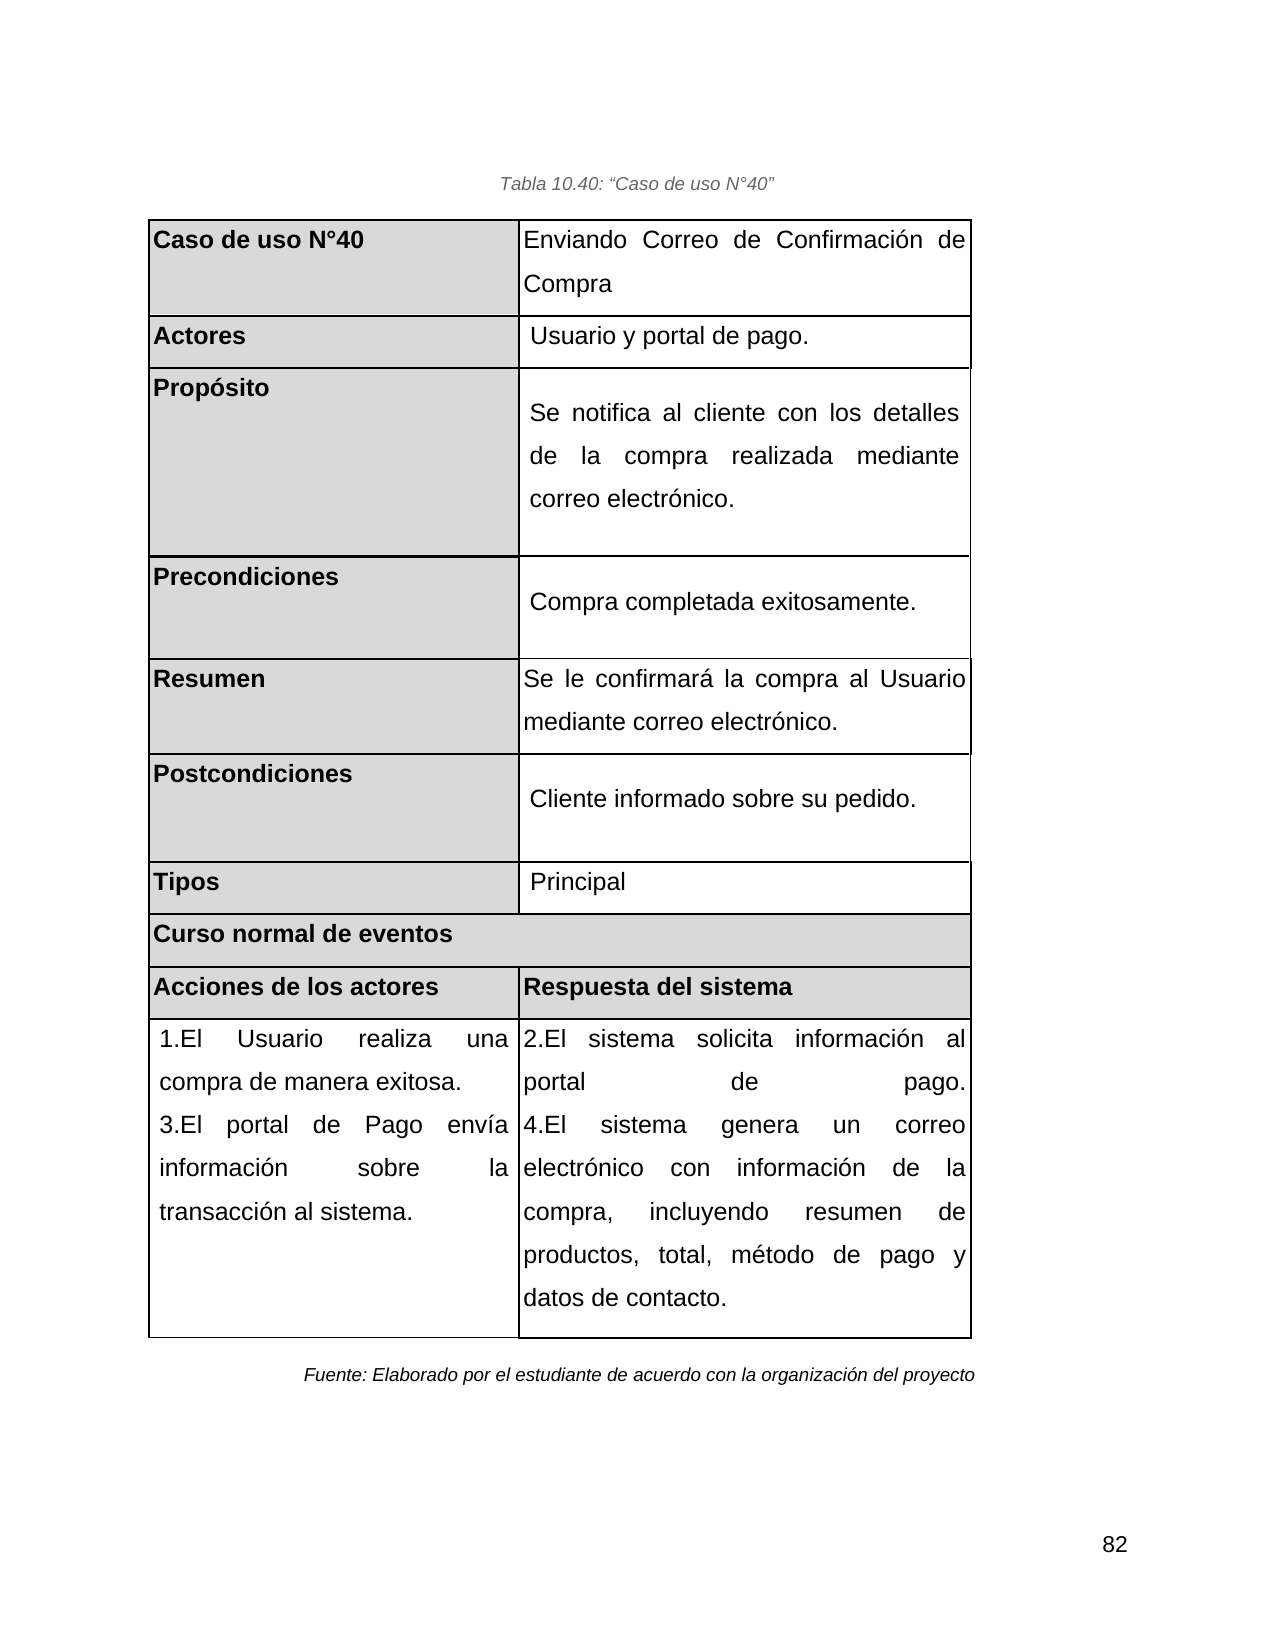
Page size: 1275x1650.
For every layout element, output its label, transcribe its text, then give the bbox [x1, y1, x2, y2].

table_cell Precondiciones [150, 558, 518, 658]
table_cell Propósito [150, 369, 518, 555]
table_cell Actores [150, 317, 518, 367]
table_cell Cliente informado sobre su pedido. [520, 753, 970, 861]
table_cell Compra completada exitosamente. [520, 555, 970, 658]
table_header Caso de uso N°40 [150, 221, 518, 314]
table_cell Tipos [150, 863, 518, 913]
table_cell Usuario y portal de pago. [520, 317, 970, 367]
table_cell Principal [520, 861, 970, 913]
table_cell Respuesta del sistema [520, 968, 970, 1018]
table_cell 2.El sistema solicita información al portal de pago. 4.El sistema genera un correo electrónico con información de la compra, incluyendo resumen de productos, total, método de pago y datos de contacto. [520, 1020, 970, 1337]
table_cell Postcondiciones [150, 755, 518, 861]
text Fuente: Elaborado por el estudiante de acuerdo con la organización del proyecto [148, 1364, 1127, 1386]
table_cell Acciones de los actores [150, 968, 518, 1018]
table_header Enviando Correo de Confirmación de Compra [520, 221, 970, 314]
subtitle Tabla 10.40: “Caso de uso N°40” [148, 173, 1127, 194]
table_cell 1.El Usuario realiza una compra de manera exitosa. 3.El portal de Pago envía información sobre la transacción al sistema. [150, 1020, 518, 1337]
table_cell Se notifica al cliente con los detalles de la compra realizada mediante correo electrónico. [520, 367, 970, 555]
table_cell Resumen [150, 660, 518, 753]
table_cell Se le confirmará la compra al Usuario mediante correo electrónico. [520, 658, 970, 753]
table_cell Curso normal de eventos [150, 915, 970, 966]
